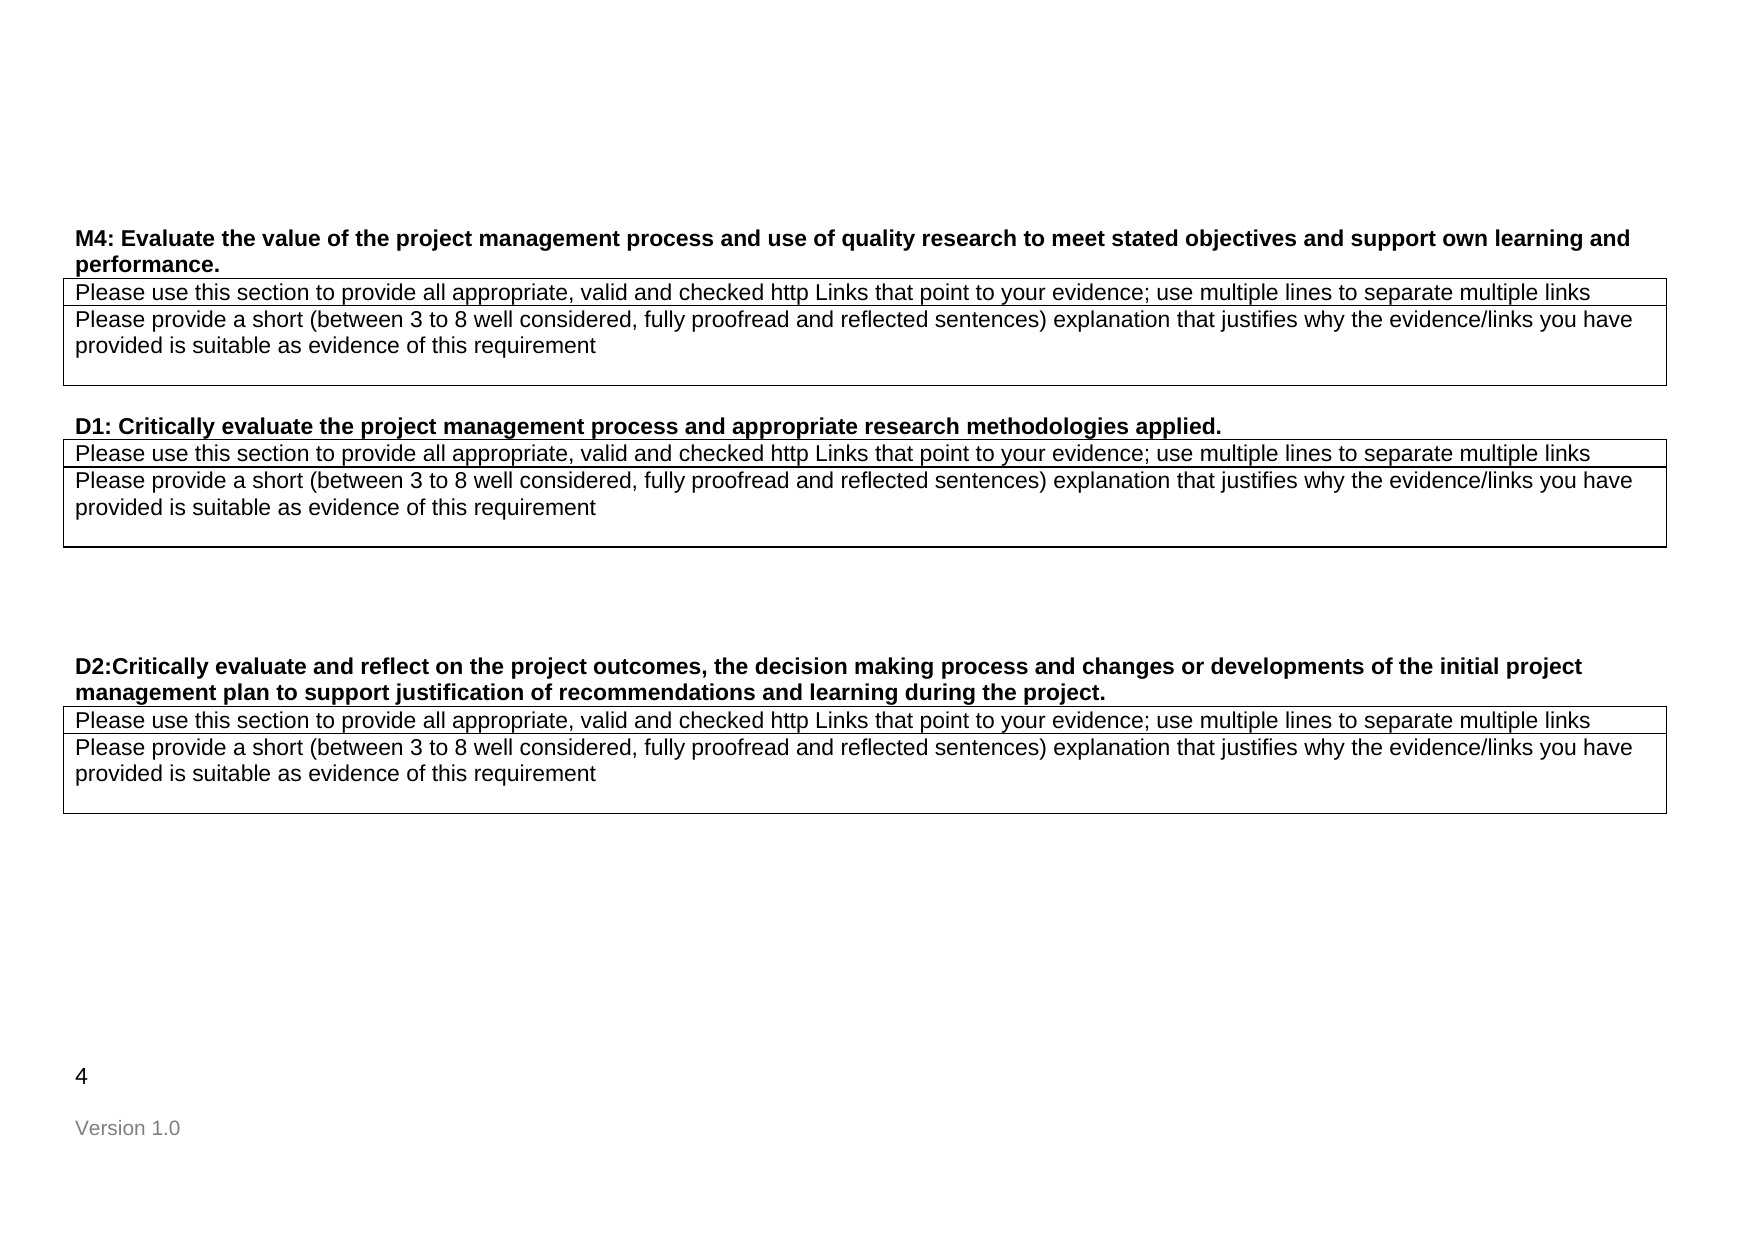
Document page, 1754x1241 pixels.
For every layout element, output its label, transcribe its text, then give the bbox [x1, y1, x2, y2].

text D2:Critically evaluate and reflect on the project outcomes, the decision making process and changes or developments of the initial project management plan to support justification of recommendations and learning during the project. [75, 653, 1679, 706]
text D1: Critically evaluate the project management process and appropriate research methodologies applied. [75, 413, 1679, 439]
text M4: Evaluate the value of the project management process and use of quality research to meet stated objectives and support own learning and performance. [75, 225, 1679, 278]
